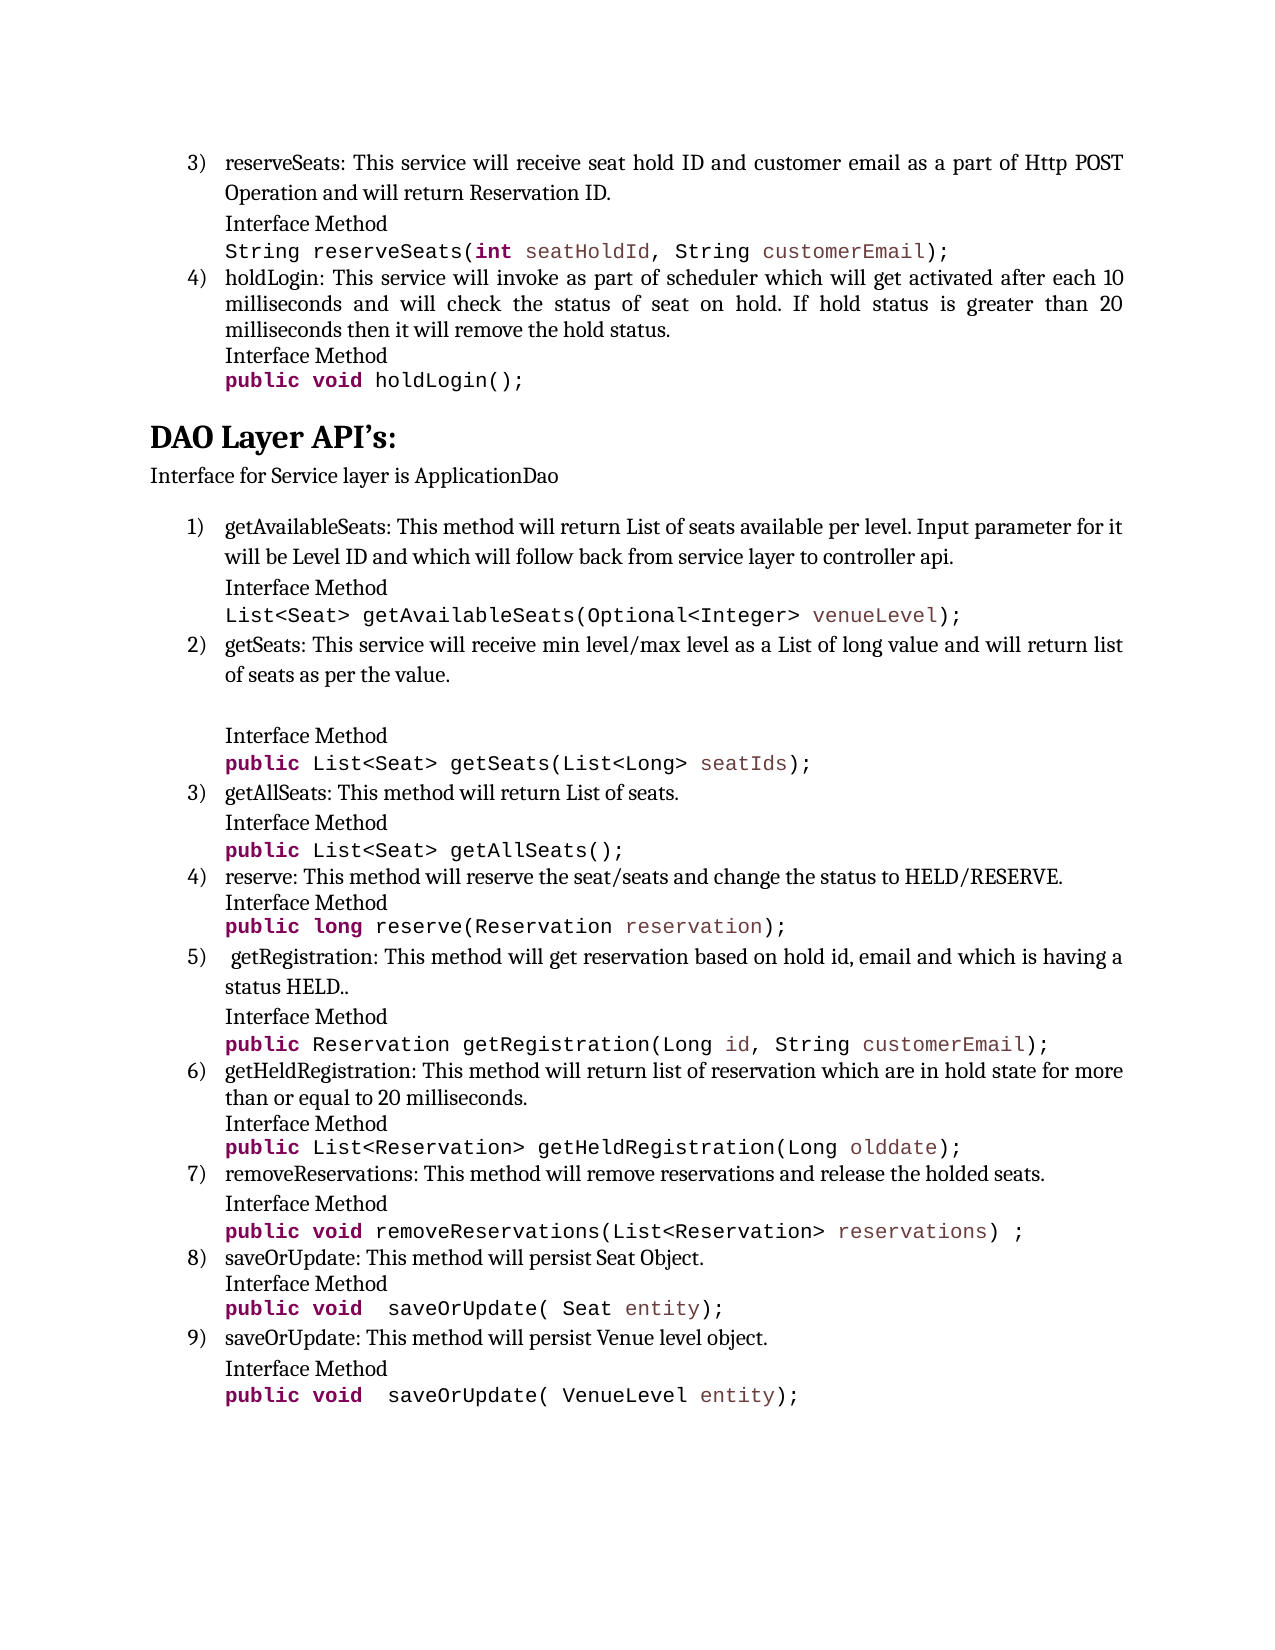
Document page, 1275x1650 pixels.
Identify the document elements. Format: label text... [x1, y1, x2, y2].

list public void holdLogin(); [225, 370, 1125, 393]
list Interface Method [225, 210, 1125, 237]
list public void removeReservations(List<Reservation> reservations) ; [225, 1221, 1125, 1245]
list public void saveOrUpdate( Seat entity); [225, 1297, 1125, 1321]
list public void saveOrUpdate( VenueLevel entity); [225, 1386, 1125, 1409]
list public List<Reservation> getHeldRegistration(Long olddate); [225, 1137, 1125, 1161]
list Interface Method [225, 574, 1125, 601]
list Interface Method [225, 1191, 1125, 1217]
list getAvailableSeats: This method will return List of seats available per level. Input parameter for it will be Level ID and which will follow back from service layer to controller api. [187, 514, 1125, 571]
list getSeats: This service will receive min level/max level as a List of long value and will return list of seats as per the value. [187, 632, 1125, 688]
list Interface Method [225, 890, 1125, 917]
list List<Seat> getAvailableSeats(Optional<Integer> venueLevel); [225, 604, 1125, 628]
list Interface Method [225, 1355, 1125, 1382]
list saveOrUpdate: This method will persist Venue level object. [187, 1325, 1125, 1351]
list Interface Method [225, 722, 1125, 749]
list Interface Method [225, 343, 1125, 370]
list Interface Method [225, 1271, 1125, 1297]
list getHeldRegistration: This method will return list of reservation which are in hold state for more than or equal to 20 milliseconds. [187, 1058, 1125, 1111]
list removeReservations: This method will remove reservations and release the holded seats. [187, 1161, 1125, 1187]
subtitle DAO Layer API’s: [150, 418, 1125, 457]
list getRegistration: This method will get reservation based on hold id, email and which is having a status HELD.. [187, 944, 1125, 1000]
list Interface Method [225, 1004, 1125, 1031]
list saveOrUpdate: This method will persist Seat Object. [187, 1245, 1125, 1271]
list reserve: This method will reserve the seat/seats and change the status to HELD/RESERVE. [187, 864, 1125, 890]
list reserveSeats: This service will receive seat hold ID and customer email as a part of Http POST Operation and will return Reservation ID. [187, 150, 1125, 207]
list getAllSeats: This method will return List of seats. [187, 780, 1125, 806]
list holdLogin: This service will invoke as part of scheduler which will get activated after each 10 milliseconds and will check the status of seat on hold. If hold status is greater than 20 milliseconds then it will remove the hold status. [187, 264, 1125, 343]
list public long reserve(Reservation reservation); [225, 917, 1125, 940]
list public Reservation getRegistration(Long id, String customerEmail); [225, 1034, 1125, 1058]
text Interface for Service layer is ApplicationDao [150, 463, 1125, 489]
list public List<Seat> getSeats(List<Long> seatIds); [225, 753, 1125, 776]
list String reserveSeats(int seatHoldId, String customerEmail); [225, 241, 1125, 264]
list Interface Method [225, 1111, 1125, 1137]
list public List<Seat> getAllSeats(); [225, 840, 1125, 864]
list Interface Method [225, 810, 1125, 836]
